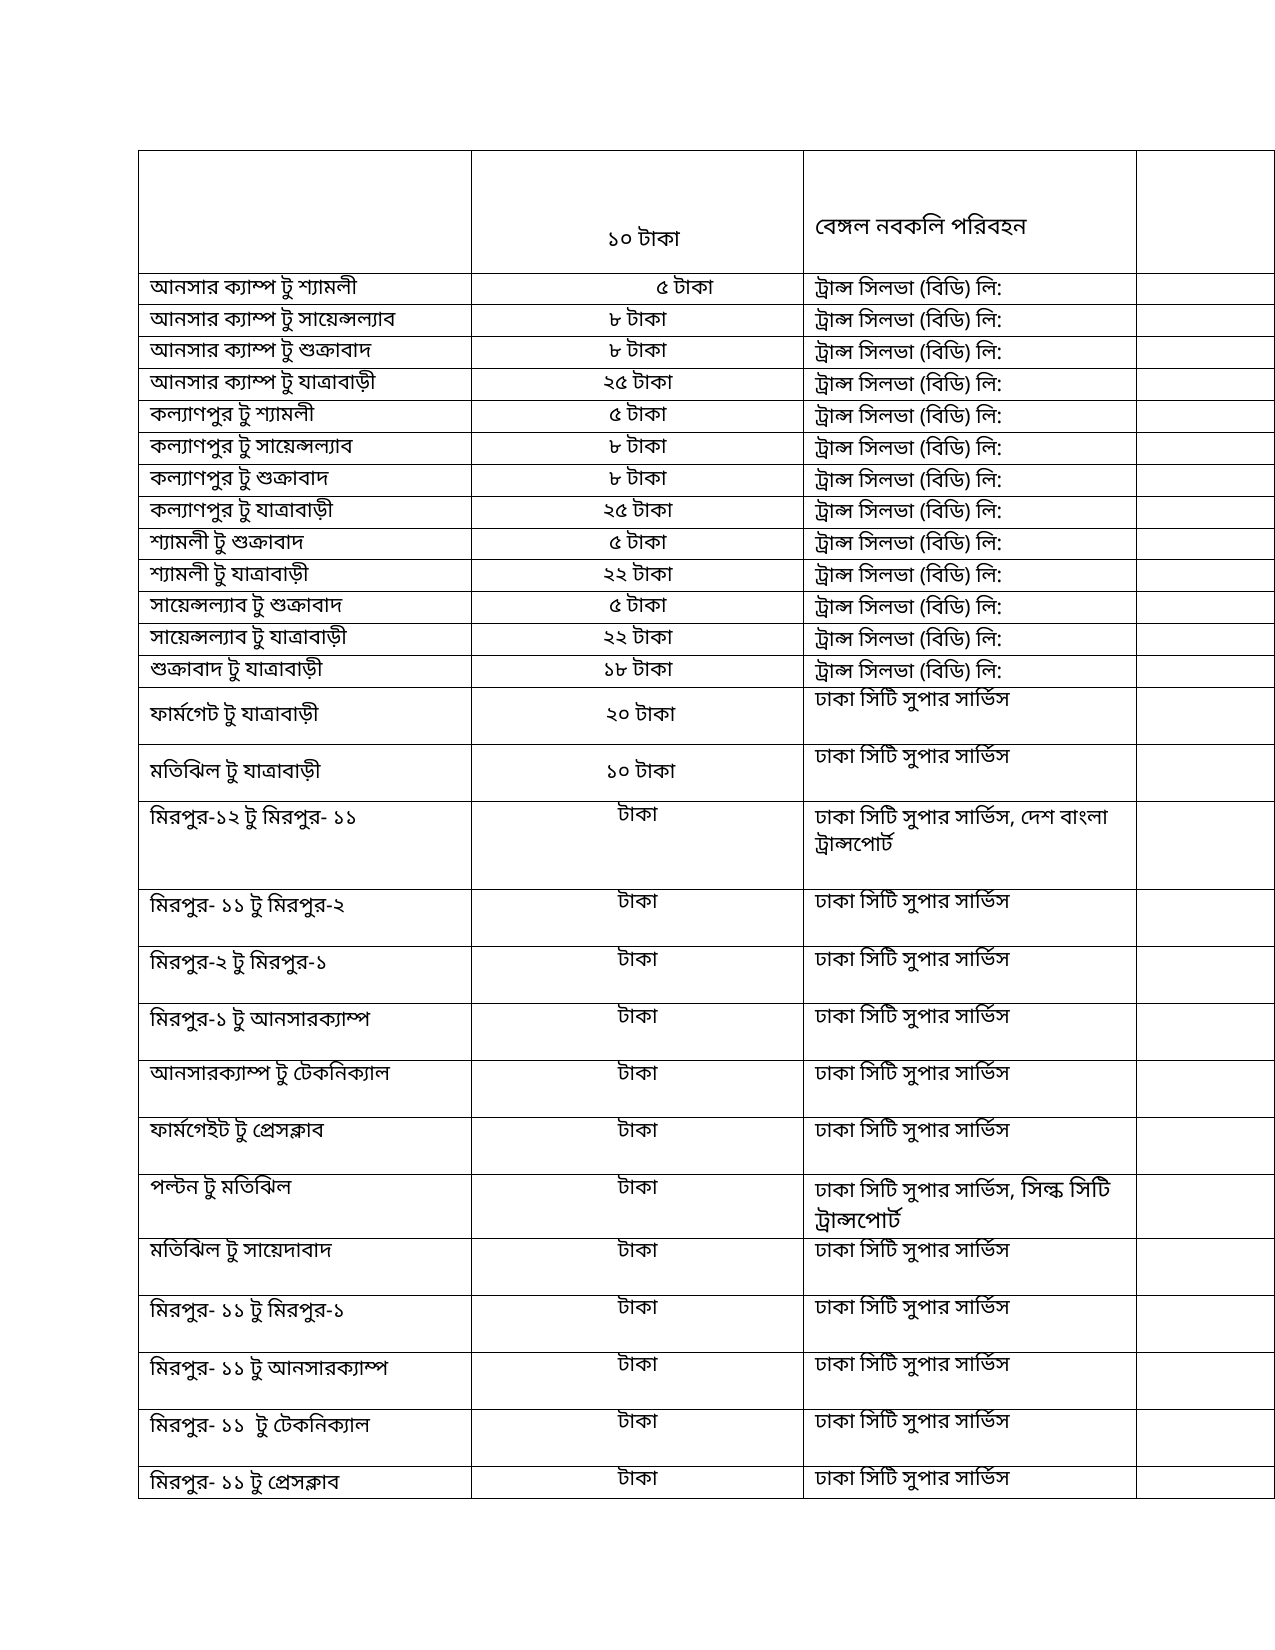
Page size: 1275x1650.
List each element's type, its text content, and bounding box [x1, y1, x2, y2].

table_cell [139, 1467, 471, 1498]
table_cell ৮ টাকা [472, 465, 803, 496]
table_cell টাকা [472, 947, 803, 1003]
table_cell আনসার ক্যাম্প টু যাত্রাবাড়ী [139, 369, 471, 400]
table_cell ট্রান্স সিলভা (বিডি) লি: [804, 592, 1136, 623]
table_cell ৫ টাকা [472, 274, 803, 304]
table_cell মিরপুর- ১১ টু টেকনিক্যাল [139, 1410, 471, 1466]
table_cell কল্যাণপুর টু যাত্রাবাড়ী [139, 497, 471, 527]
table_cell টাকা [472, 1239, 803, 1294]
table_cell শুক্রাবাদ টু যাত্রাবাড়ী [139, 656, 471, 687]
table_cell [1137, 624, 1274, 655]
table_cell ২৫ টাকা [472, 369, 803, 400]
table_cell টাকা [472, 1410, 803, 1466]
table_cell আনসার ক্যাম্প টু সায়েন্সল্যাব [139, 305, 471, 336]
table_cell ঢাকা সিটি সুপার সার্ভিস [804, 1410, 1136, 1466]
table_cell ৮ টাকা [472, 337, 803, 368]
table_cell ঢাকা সিটি সুপার সার্ভিস [804, 1061, 1136, 1117]
table_cell [1137, 592, 1274, 623]
table_cell [1137, 1353, 1274, 1409]
table_cell [1137, 151, 1274, 272]
table_cell [1137, 401, 1274, 432]
table_cell [1137, 1239, 1274, 1294]
table_cell টাকা [472, 802, 803, 889]
table_cell ঢাকা সিটি সুপার সার্ভিস [804, 1353, 1136, 1409]
table_cell সায়েন্সল্যাব টু শুক্রাবাদ [139, 592, 471, 623]
table_cell [1137, 890, 1274, 946]
table_cell ২০ টাকা [472, 688, 803, 744]
table_cell ঢাকা সিটি সুপার সার্ভিস [804, 1118, 1136, 1174]
table_cell ঢাকা সিটি সুপার সার্ভিস [804, 1239, 1136, 1294]
table_cell ১৮ টাকা [472, 656, 803, 687]
table_cell [1137, 337, 1274, 368]
table_cell ঢাকা সিটি সুপার সার্ভিস [804, 890, 1136, 946]
table_cell কল্যাণপুর টু সায়েন্সল্যাব [139, 433, 471, 464]
table_cell টাকা [472, 1296, 803, 1352]
table_cell ঢাকা সিটি সুপার সার্ভিস [804, 745, 1136, 801]
table_cell শ্যামলী টু শুক্রাবাদ [139, 529, 471, 559]
table_cell আনসার ক্যাম্প টু শুক্রাবাদ [139, 337, 471, 368]
table_cell [1137, 305, 1274, 336]
table_cell ট্রান্স সিলভা (বিডি) লি: [804, 369, 1136, 400]
table_cell ৮ টাকা [472, 433, 803, 464]
table_cell মিরপুর-১২ টু মিরপুর- ১১ [139, 802, 471, 889]
table_cell [1137, 656, 1274, 687]
table_cell ২৫ টাকা [472, 497, 803, 527]
table_cell [1137, 529, 1274, 559]
table_cell [1137, 1004, 1274, 1060]
table_cell মিরপুর- ১১ টু মিরপুর-২ [139, 890, 471, 946]
table_cell ট্রান্স সিলভা (বিডি) লি: [804, 465, 1136, 496]
table_cell ট্রান্স সিলভা (বিডি) লি: [804, 497, 1136, 527]
table_cell [1137, 497, 1274, 527]
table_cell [804, 151, 1136, 272]
table_cell কল্যাণপুর টু শ্যামলী [139, 401, 471, 432]
table_cell ঢাকা সিটি সুপার সার্ভিস [804, 947, 1136, 1003]
table_cell ৫ টাকা [472, 529, 803, 559]
table_cell মতিঝিল টু যাত্রাবাড়ী [139, 745, 471, 801]
table_cell মিরপুর-২ টু মিরপুর-১ [139, 947, 471, 1003]
table_cell ১০ টাকা [472, 745, 803, 801]
table_cell ৫ টাকা ১০ টাকা [472, 151, 803, 272]
table_cell [1137, 369, 1274, 400]
table_cell আনসারক্যাম্প টু টেকনিক্যাল [139, 1061, 471, 1117]
table_cell ঢাকা সিটি সুপার সার্ভিস, দেশ বাংলা ট্রান্সপোর্ট [804, 802, 1136, 889]
table_cell [1137, 1410, 1274, 1466]
table_cell টাকা [472, 1353, 803, 1409]
table_cell [1137, 688, 1274, 744]
table_cell টাকা [472, 1004, 803, 1060]
table_cell ট্রান্স সিলভা (বিডি) লি: [804, 656, 1136, 687]
table_cell ফার্মগেইট টু প্রেসক্লাব [139, 1118, 471, 1174]
table_cell ট্রান্স সিলভা (বিডি) লি: [804, 401, 1136, 432]
table_cell ৮ টাকা [472, 305, 803, 336]
table_cell টাকা [472, 1061, 803, 1117]
table_cell আনসার ক্যাম্প টু শ্যামলী [139, 274, 471, 304]
table_cell ৫ টাকা [472, 401, 803, 432]
table_cell ট্রান্স সিলভা (বিডি) লি: [804, 274, 1136, 304]
table_cell ট্রান্স সিলভা (বিডি) লি: [804, 433, 1136, 464]
table_cell ঢাকা সিটি সুপার সার্ভিস [804, 1296, 1136, 1352]
table_cell [1137, 802, 1274, 889]
table_cell টাকা [472, 890, 803, 946]
table_cell [1137, 947, 1274, 1003]
table_cell [1137, 1118, 1274, 1174]
table_cell [1137, 560, 1274, 591]
table_cell শ্যামলী টু যাত্রাবাড়ী [139, 560, 471, 591]
table_cell টাকা [472, 1175, 803, 1237]
table_cell ঢাকা সিটি সুপার সার্ভিস, সিল্ক সিটি ট্রান্সপোর্ট [804, 1175, 1136, 1237]
table_cell ট্রান্স সিলভা (বিডি) লি: [804, 624, 1136, 655]
table_cell ফার্মগেট টু যাত্রাবাড়ী [139, 688, 471, 744]
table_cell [139, 151, 471, 272]
table_cell মিরপুর- ১১ টু মিরপুর-১ [139, 1296, 471, 1352]
table_cell ৫ টাকা [472, 592, 803, 623]
table_cell ট্রান্স সিলভা (বিডি) লি: [804, 560, 1136, 591]
table_cell [1137, 745, 1274, 801]
table_cell ট্রান্স সিলভা (বিডি) লি: [804, 305, 1136, 336]
table_cell ঢাকা সিটি সুপার সার্ভিস [804, 688, 1136, 744]
table_cell মতিঝিল টু সায়েদাবাদ [139, 1239, 471, 1294]
table_cell ২২ টাকা [472, 560, 803, 591]
table_cell ঢাকা সিটি সুপার সার্ভিস [804, 1004, 1136, 1060]
table_cell ট্রান্স সিলভা (বিডি) লি: [804, 529, 1136, 559]
table_cell ট্রান্স সিলভা (বিডি) লি: [804, 337, 1136, 368]
table_cell [1137, 274, 1274, 304]
table_cell [1137, 465, 1274, 496]
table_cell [804, 1467, 1136, 1498]
table_cell কল্যাণপুর টু শুক্রাবাদ [139, 465, 471, 496]
table_cell টাকা [472, 1467, 803, 1498]
table_cell মিরপুর-১ টু আনসারক্যাম্প [139, 1004, 471, 1060]
table_cell মিরপুর- ১১ টু আনসারক্যাম্প [139, 1353, 471, 1409]
table_cell সায়েন্সল্যাব টু যাত্রাবাড়ী [139, 624, 471, 655]
table_cell টাকা [472, 1118, 803, 1174]
table_cell [1137, 433, 1274, 464]
table_cell [1137, 1467, 1274, 1498]
table_cell [1137, 1296, 1274, 1352]
table_cell [1137, 1175, 1274, 1237]
table_cell [1137, 1061, 1274, 1117]
table_cell ২২ টাকা [472, 624, 803, 655]
table_cell পল্টন টু মতিঝিল [139, 1175, 471, 1237]
